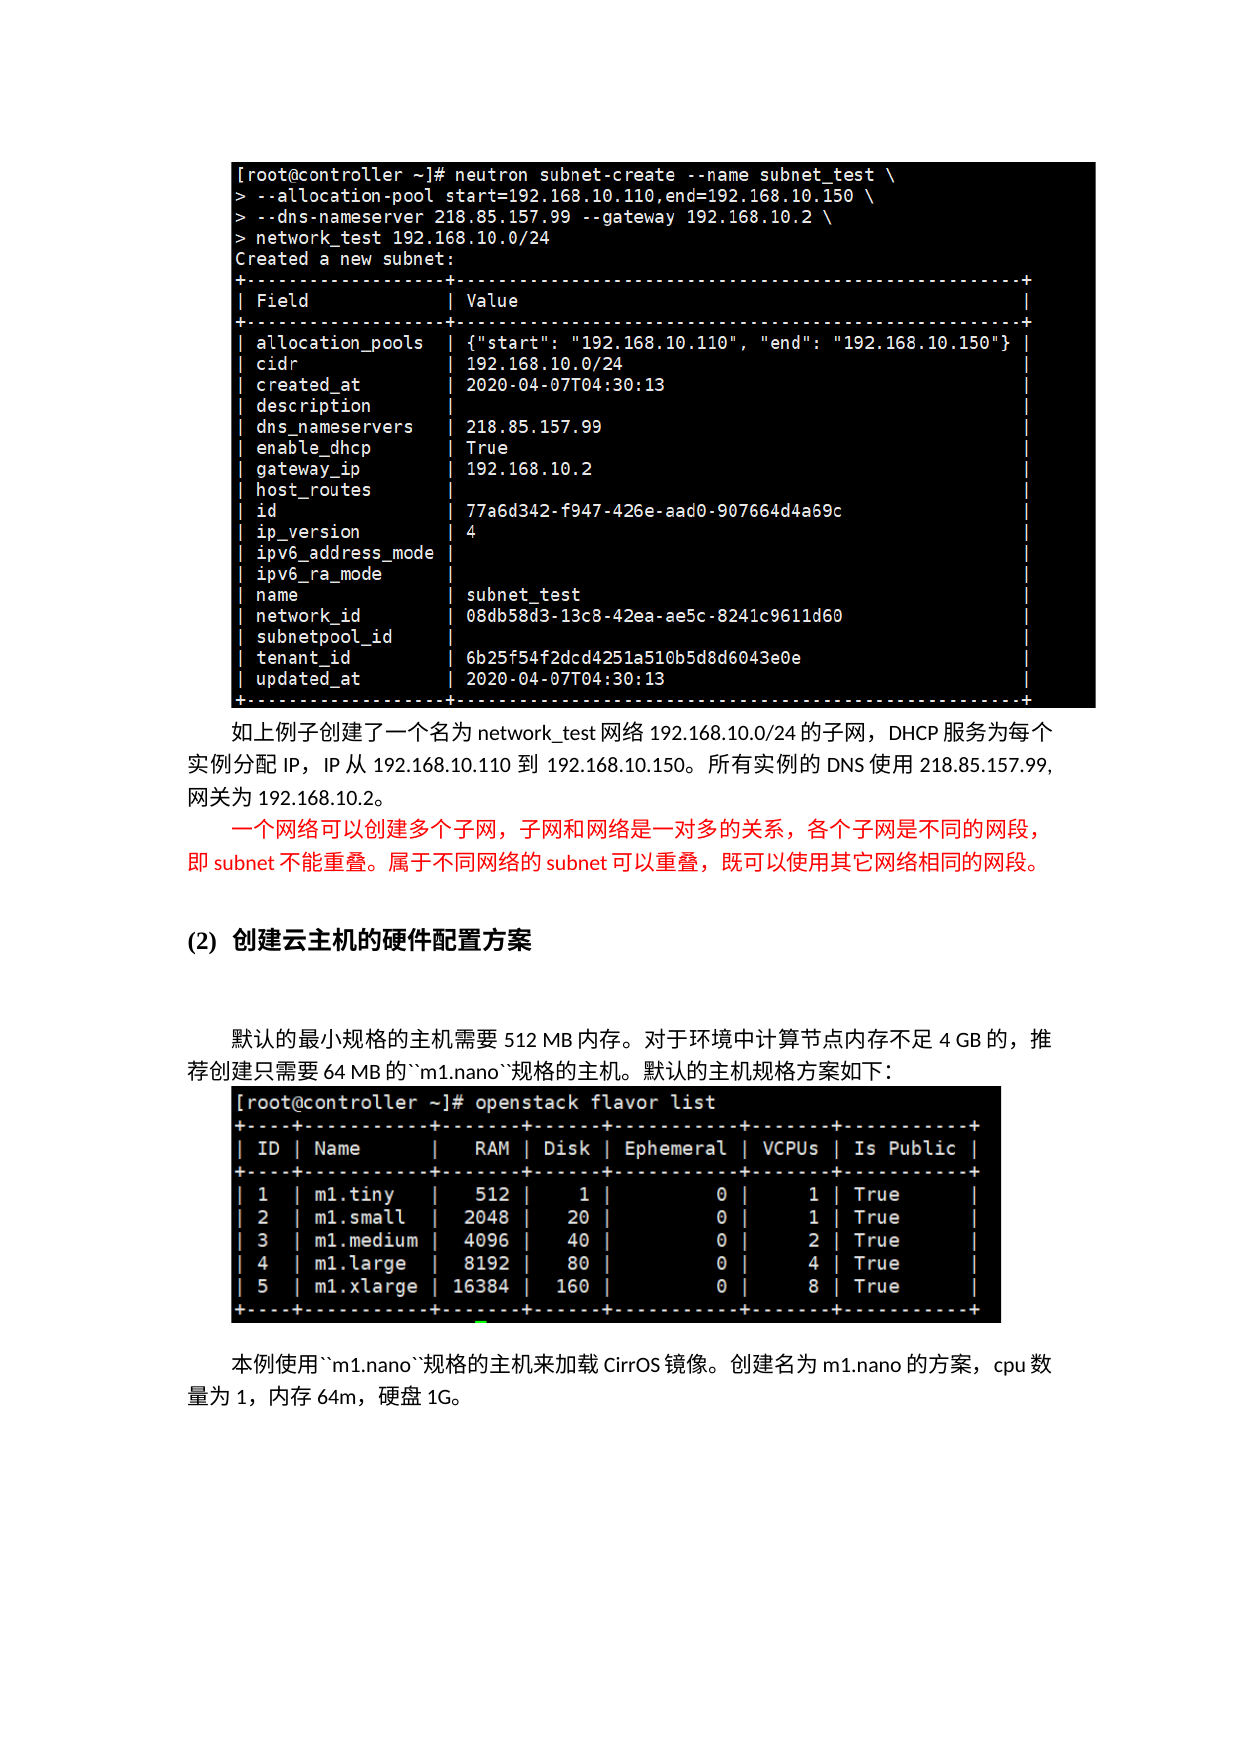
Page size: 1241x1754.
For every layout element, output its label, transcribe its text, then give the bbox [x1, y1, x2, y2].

subtitle 创建云主机的硬件配置方案 [187, 906, 1053, 971]
list 如上例子创建了一个名为network_test网络192.168.10.0/24的子网，DHCP服务为每个实例分配IP，IP从192.168.10.110 到 192.168.10.150。所有实例的DNS使用218.85.157.99,网关为192.168.10.2。 [187, 714, 1053, 812]
list 本例使用``m1.nano``规格的主机来加载CirrOS镜像。创建名为m1.nano的方案，cpu数量为1，内存64m，硬盘1G。 [187, 1346, 1053, 1411]
picture [231, 162, 1096, 708]
list 一个网络可以创建多个子网，子网和网络是一对多的关系，各个子网是不同的网段，即subnet不能重叠。属于不同网络的subnet可以重叠，既可以使用其它网络相同的网段。 [187, 812, 1053, 877]
list 默认的最小规格的主机需要512 MB内存。对于环境中计算节点内存不足4 GB的，推荐创建只需要64 MB的``m1.nano``规格的主机。默认的主机规格方案如下： [187, 1021, 1053, 1086]
picture [231, 1086, 1002, 1323]
